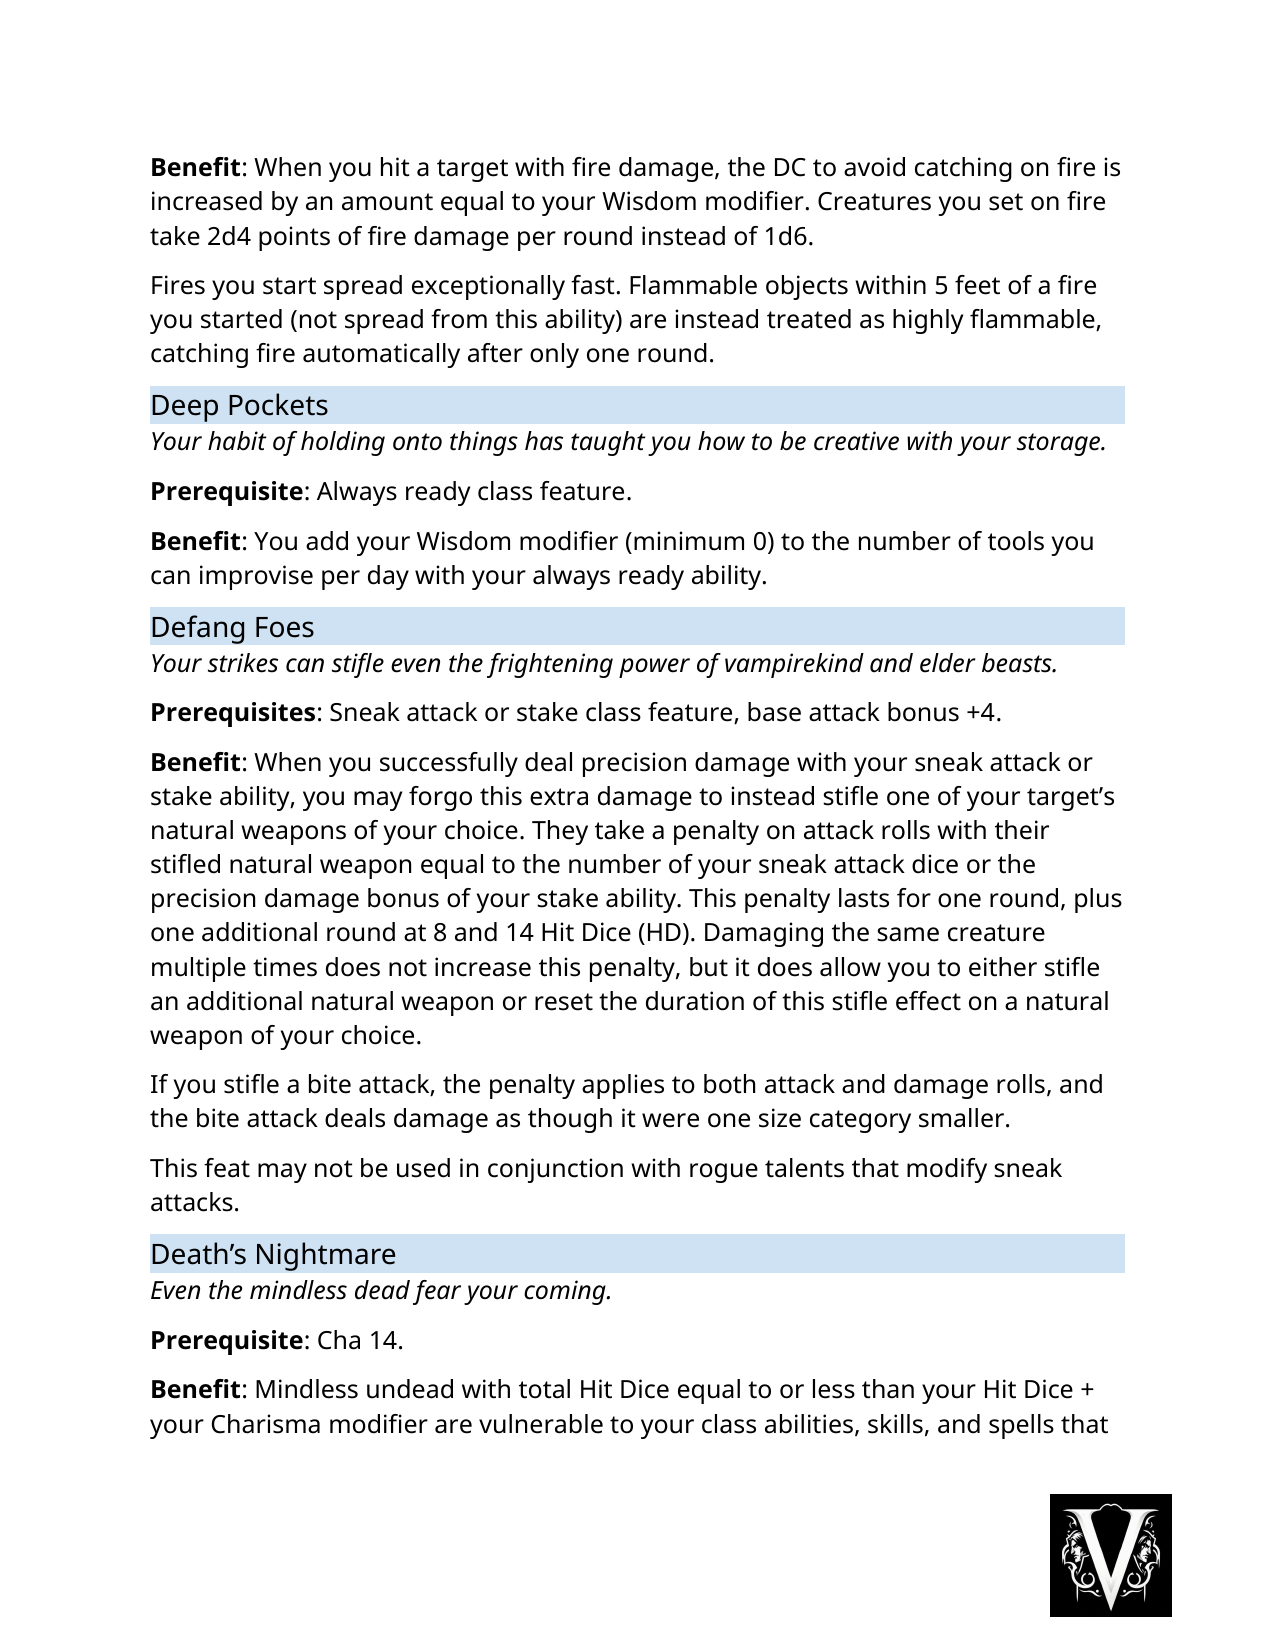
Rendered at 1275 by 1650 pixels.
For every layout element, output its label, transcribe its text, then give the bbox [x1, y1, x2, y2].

text Prerequisite: Cha 14. [150, 1322, 1125, 1357]
text Fires you start spread exceptionally fast. Flammable objects within 5 feet of a fire you started (not spread from this ability) are instead treated as highly flammable, catching fire automatically after only one round. [150, 268, 1125, 370]
text This feat may not be used in conjunction with rogue talents that modify sneak attacks. [150, 1151, 1125, 1219]
subtitle Deep Pockets [150, 386, 1125, 424]
text Even the mindless dead fear your coming. [150, 1273, 1125, 1307]
text Benefit: When you hit a target with fire damage, the DC to avoid catching on fire is increased by an amount equal to your Wisdom modifier. Creatures you set on fire take 2d4 points of fire damage per round instead of 1d6. [150, 150, 1125, 252]
text Your strikes can stifle even the frightening power of vampirekind and elder beasts. [150, 645, 1125, 679]
picture [1050, 1494, 1172, 1617]
text Your habit of holding onto things has taught you how to be creative with your storage. [150, 424, 1125, 458]
text Benefit: You add your Wisdom modifier (minimum 0) to the number of tools you can improvise per day with your always ready ability. [150, 523, 1125, 591]
text Benefit: When you successfully deal precision damage with your sneak attack or stake ability, you may forgo this extra damage to instead stifle one of your target’s natural weapons of your choice. They take a penalty on attack rolls with their stifled natural weapon equal to the number of your sneak attack dice or the precision damage bonus of your stake ability. This penalty lasts for one round, plus one additional round at 8 and 14 Hit Dice (HD). Damaging the same creature multiple times does not increase this penalty, but it does allow you to either stifle an additional natural weapon or reset the duration of this stifle effect on a natural weapon of your choice. [150, 745, 1125, 1051]
subtitle Death’s Nightmare [150, 1234, 1125, 1273]
subtitle Defang Foes [150, 607, 1125, 645]
text Prerequisite: Always ready class feature. [150, 474, 1125, 508]
text If you stifle a bite attack, the penalty applies to both attack and damage rolls, and the bite attack deals damage as though it were one size category smaller. [150, 1067, 1125, 1135]
text Prerequisites: Sneak attack or stake class feature, base attack bonus +4. [150, 695, 1125, 729]
